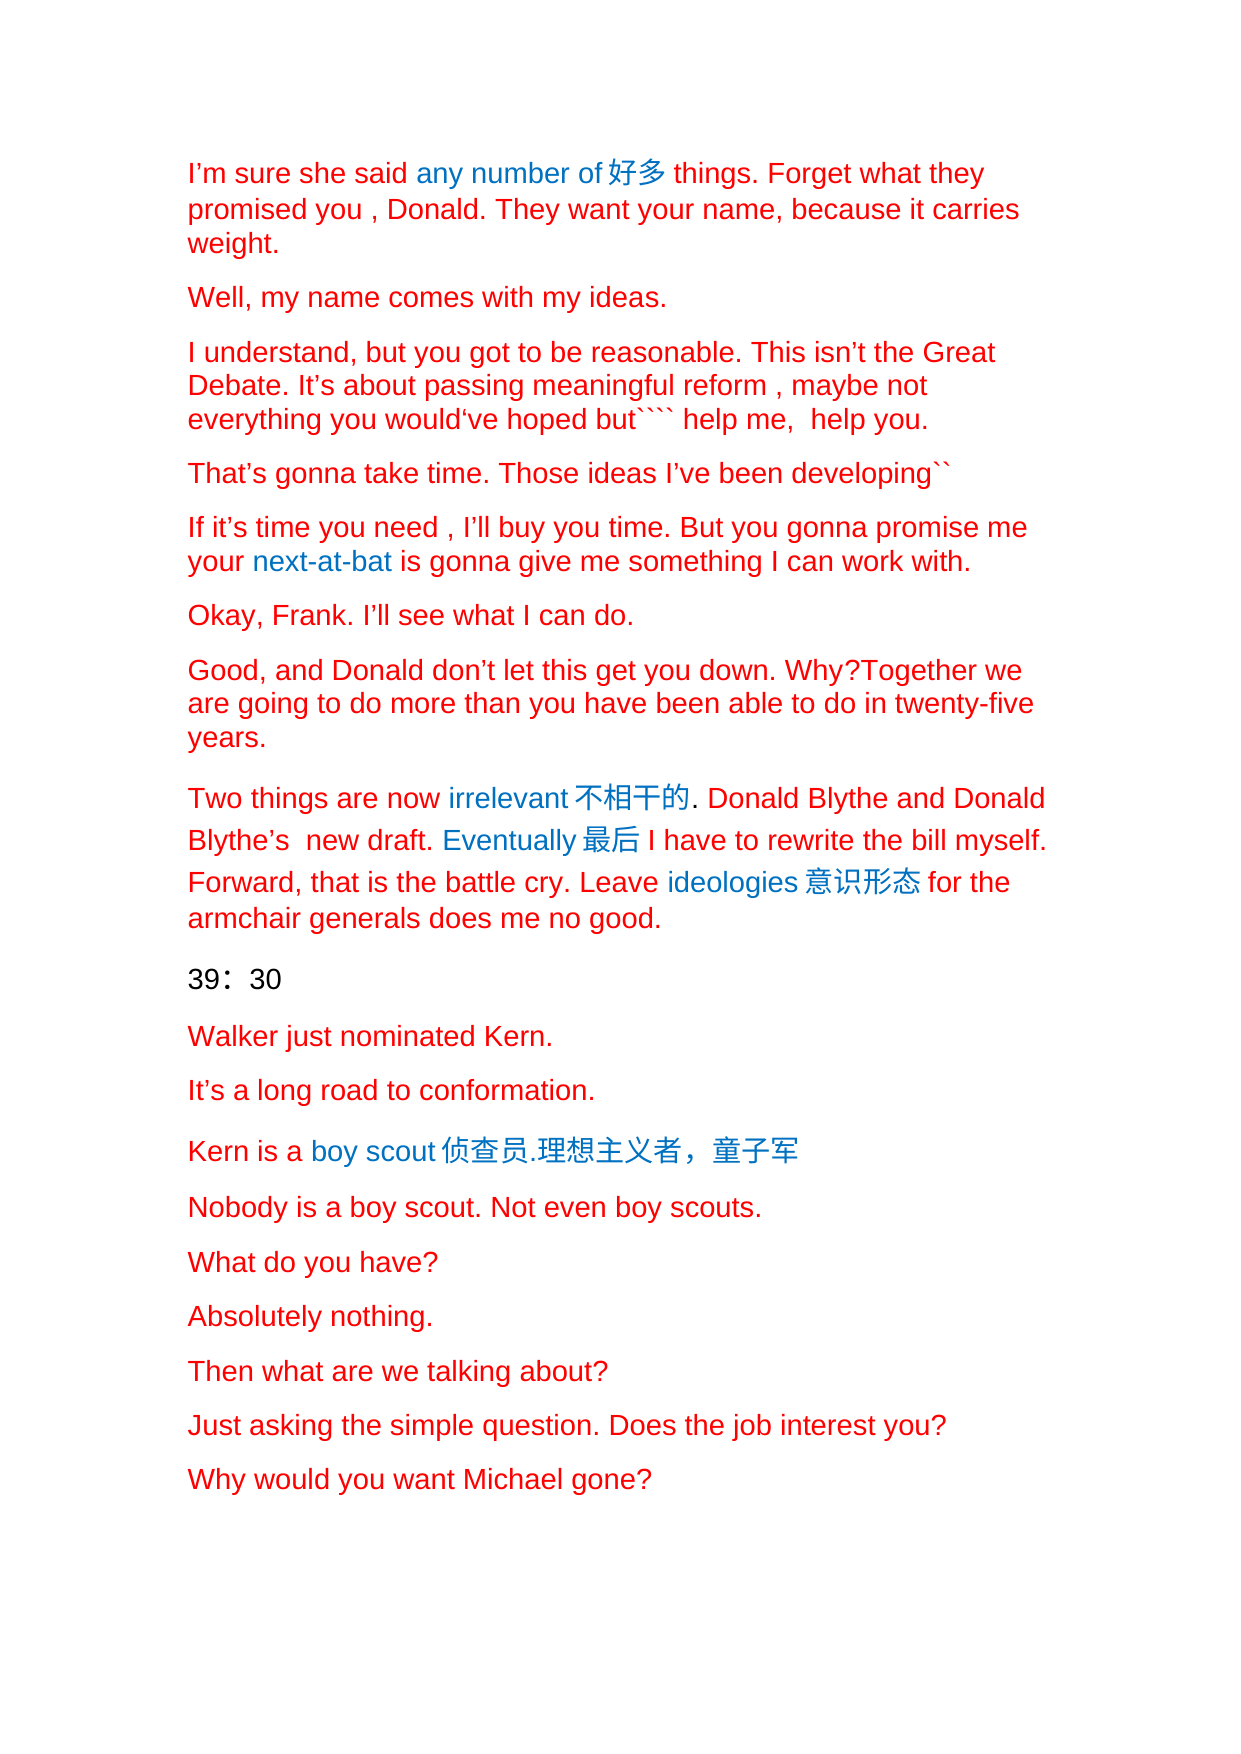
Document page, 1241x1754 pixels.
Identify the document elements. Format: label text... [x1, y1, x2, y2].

text Good, and Donald don’t let this get you down. Why?Together we are going to do more than you have been able to do in twenty-five years. [187, 653, 1053, 753]
text Absolutely nothing. [187, 1299, 1053, 1333]
text What do you have? [187, 1245, 1053, 1278]
text Two things are now irrelevant不相干的. Donald Blythe and Donald Blythe’s new draft. Eventually最后 I have to rewrite the bill myself. Forward, that is the battle cry. Leave ideologies意识形态 for the armchair generals does me no good. [187, 774, 1053, 934]
text If it’s time you need , I’ll buy you time. But you gonna promise me your next-at-bat is gonna give me something I can work with. [187, 510, 1053, 577]
text Why would you want Michael gone? [187, 1462, 1053, 1496]
text Nobody is a boy scout. Not even boy scouts. [187, 1190, 1053, 1224]
text Okay, Frank. I’ll see what I can do. [187, 598, 1053, 632]
text I understand, but you got to be reasonable. This isn’t the Great Debate. It’s about passing meaningful reform , maybe not everything you would‘ve hoped but```` help me, help you. [187, 334, 1053, 435]
text That’s gonna take time. Those ideas I’ve been developing`` [187, 456, 1053, 489]
text It’s a long road to conformation. [187, 1073, 1053, 1106]
text Just asking the simple question. Does the job interest you? [187, 1408, 1053, 1441]
text I’m sure she said any number of好多 things. Forget what they promised you , Donald. They want your name, because it carries weight. [187, 150, 1053, 259]
text 39：30 [187, 955, 1053, 998]
text Then what are we talking about? [187, 1353, 1053, 1387]
text Kern is a boy scout侦查员.理想主义者，童子军 [187, 1127, 1053, 1169]
text Walker just nominated Kern. [187, 1018, 1053, 1052]
text Well, my name comes with my ideas. [187, 280, 1053, 314]
